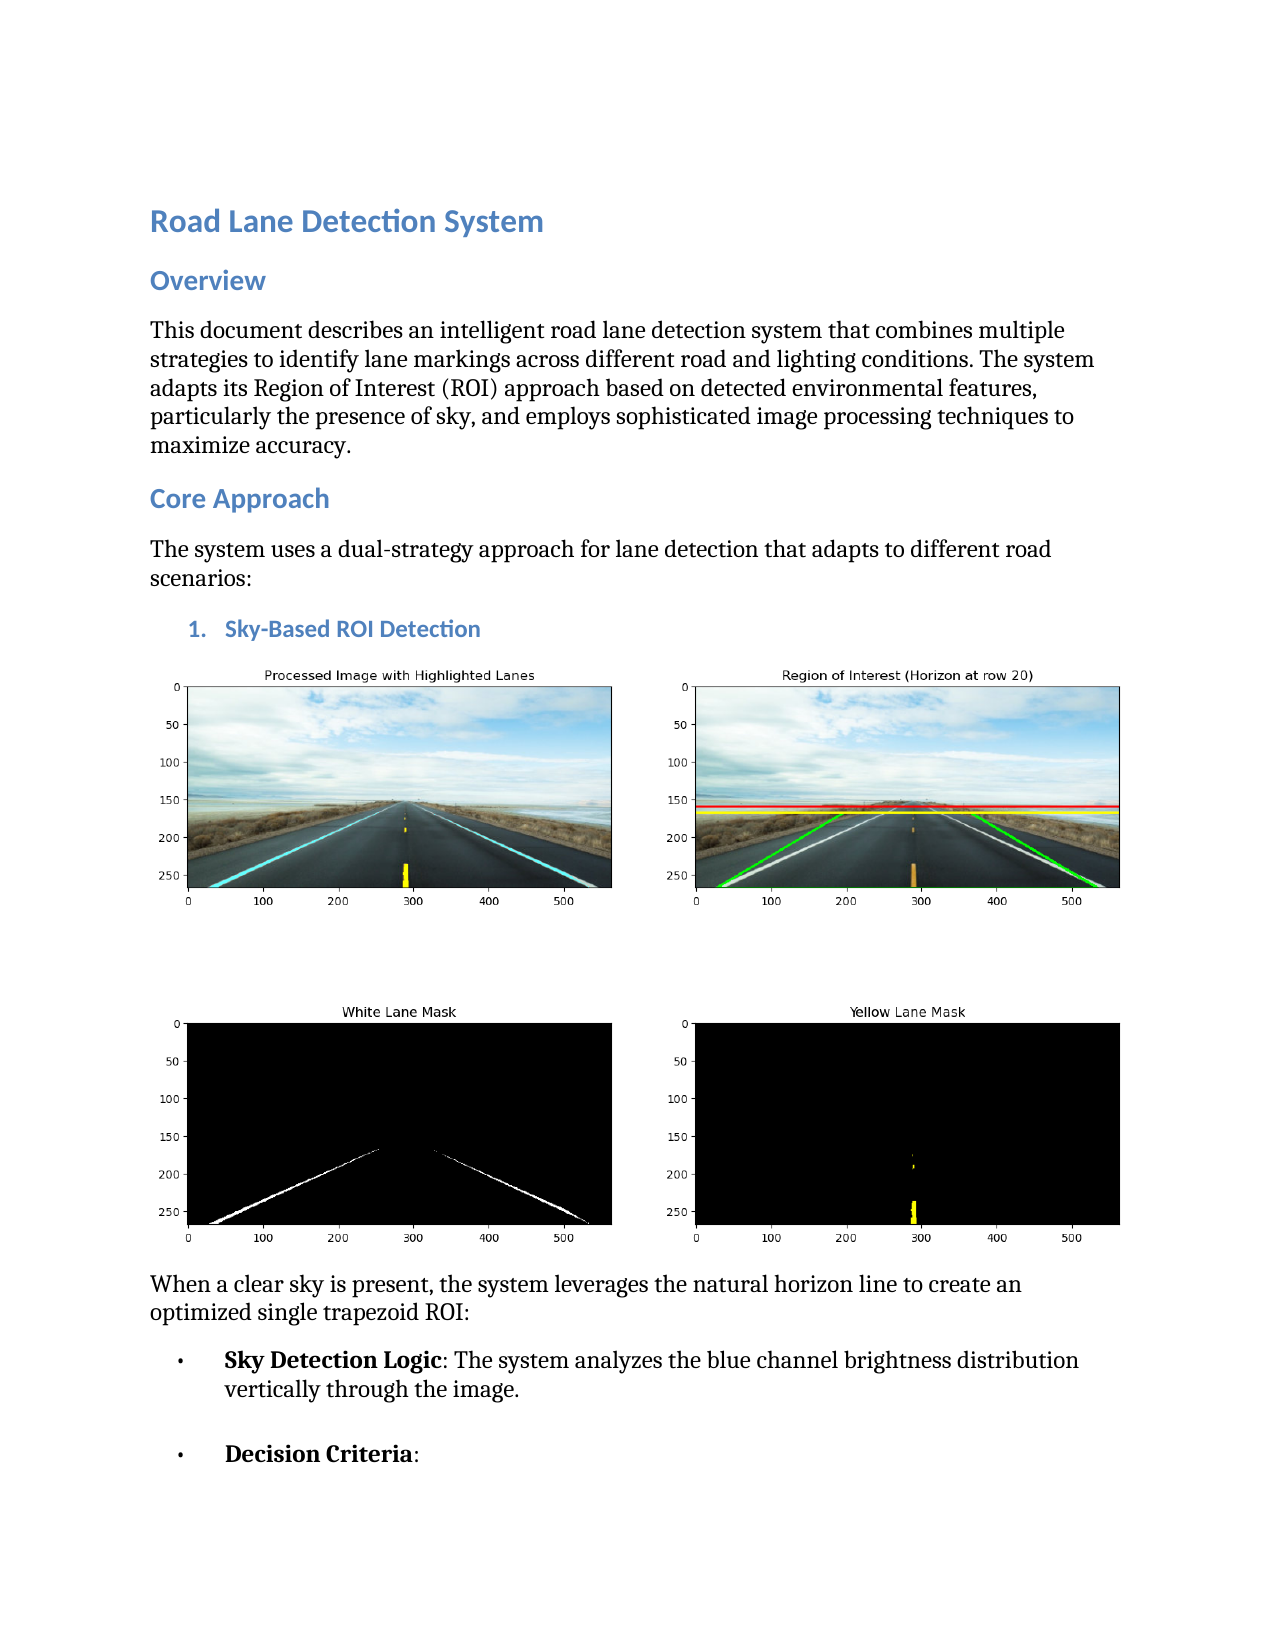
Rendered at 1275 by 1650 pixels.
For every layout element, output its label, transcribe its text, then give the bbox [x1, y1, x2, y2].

text This document describes an intelligent road lane detection system that combines multiple strategies to identify lane markings across different road and lighting conditions. The system adapts its Region of Interest (ROI) approach based on detected environmental features, particularly the presence of sky, and employs sophisticated image processing techniques to maximize accuracy. [150, 316, 1125, 460]
list Decision Criteria: [175, 1439, 1125, 1468]
subtitle Sky-Based ROI Detection [187, 613, 1125, 644]
subtitle Overview [150, 262, 1125, 297]
text The system uses a dual-strategy approach for lane detection that adapts to different road scenarios: [150, 535, 1125, 592]
subtitle Core Approach [150, 481, 1125, 516]
subtitle Road Lane Detection System [150, 200, 1125, 241]
list Sky Detection Logic: The system analyzes the blue channel brightness distribution vertically through the image. [175, 1346, 1125, 1403]
text When a clear sky is present, the system leverages the natural horizon line to create an optimized single trapezoid ROI: [150, 1269, 1125, 1327]
picture [150, 662, 1125, 1251]
